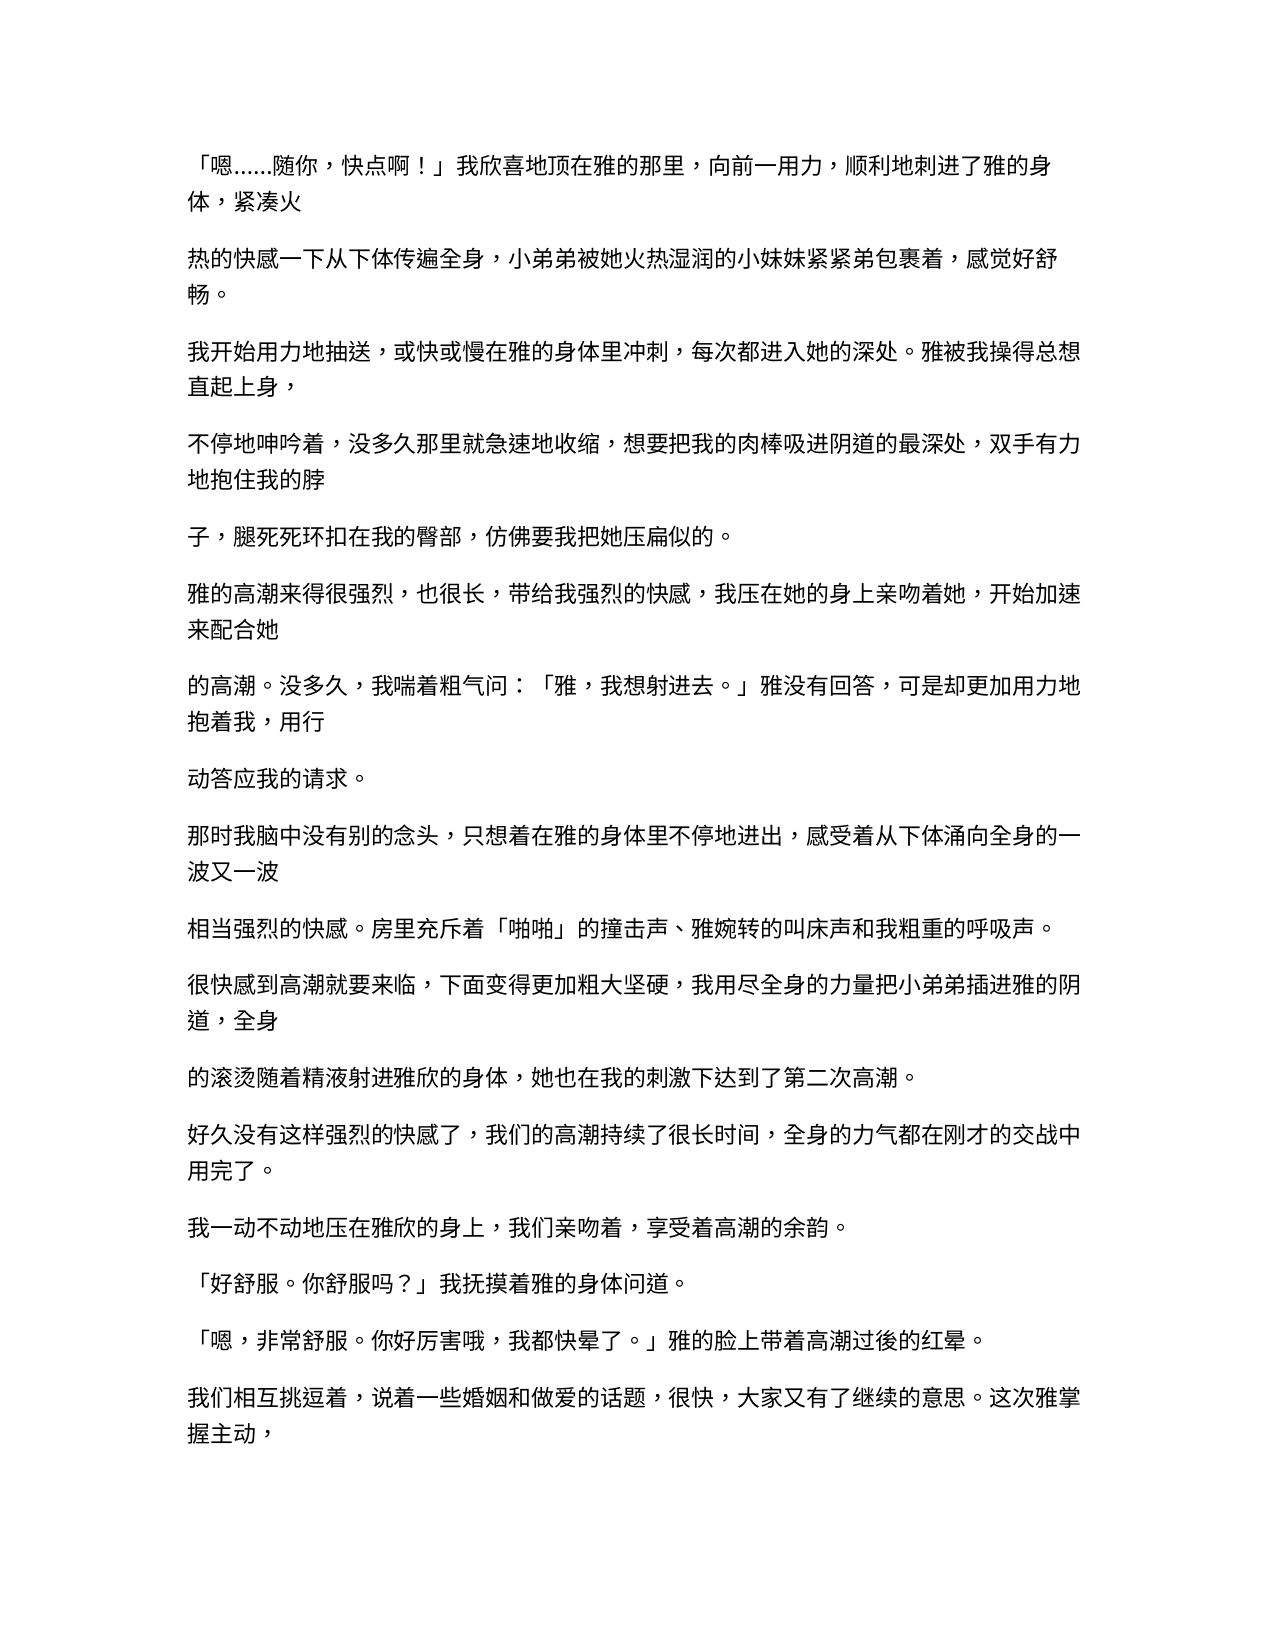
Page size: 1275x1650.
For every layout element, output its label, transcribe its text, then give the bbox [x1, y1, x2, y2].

text 「好舒服。你舒服吗？」我抚摸着雅的身体问道。 [187, 1268, 1087, 1299]
text 那时我脑中没有别的念头，只想着在雅的身体里不停地进出，感受着从下体涌向全身的一波又一波 [187, 820, 1087, 887]
text 子，腿死死环扣在我的臀部，仿佛要我把她压扁似的。 [187, 521, 1087, 552]
text 「嗯，非常舒服。你好厉害哦，我都快晕了。」雅的脸上带着高潮过後的红晕。 [187, 1325, 1087, 1356]
text 我们相互挑逗着，说着一些婚姻和做爱的话题，很快，大家又有了继续的意思。这次雅掌握主动， [187, 1382, 1087, 1449]
text 相当强烈的快感。房里充斥着「啪啪」的撞击声、雅婉转的叫床声和我粗重的呼吸声。 [187, 912, 1087, 944]
text 雅的高潮来得很强烈，也很长，带给我强烈的快感，我压在她的身上亲吻着她，开始加速来配合她 [187, 578, 1087, 645]
text 很快感到高潮就要来临，下面变得更加粗大坚硬，我用尽全身的力量把小弟弟插进雅的阴道，全身 [187, 969, 1087, 1036]
text 不停地呻吟着，没多久那里就急速地收缩，想要把我的肉棒吸进阴道的最深处，双手有力地抱住我的脖 [187, 428, 1087, 495]
text 我一动不动地压在雅欣的身上，我们亲吻着，享受着高潮的余韵。 [187, 1211, 1087, 1243]
text 的滚烫随着精液射进雅欣的身体，她也在我的刺激下达到了第二次高潮。 [187, 1062, 1087, 1093]
text 的高潮。没多久，我喘着粗气问：「雅，我想射进去。」雅没有回答，可是却更加用力地抱着我，用行 [187, 670, 1087, 737]
text 动答应我的请求。 [187, 763, 1087, 794]
text 热的快感一下从下体传遍全身，小弟弟被她火热湿润的小妹妹紧紧弟包裹着，感觉好舒畅。 [187, 243, 1087, 310]
text 「嗯……随你，快点啊！」我欣喜地顶在雅的那里，向前一用力，顺利地刺进了雅的身体，紧凑火 [187, 150, 1087, 217]
text 我开始用力地抽送，或快或慢在雅的身体里冲刺，每次都进入她的深处。雅被我操得总想直起上身， [187, 335, 1087, 403]
text 好久没有这样强烈的快感了，我们的高潮持续了很长时间，全身的力气都在刚才的交战中用完了。 [187, 1119, 1087, 1186]
